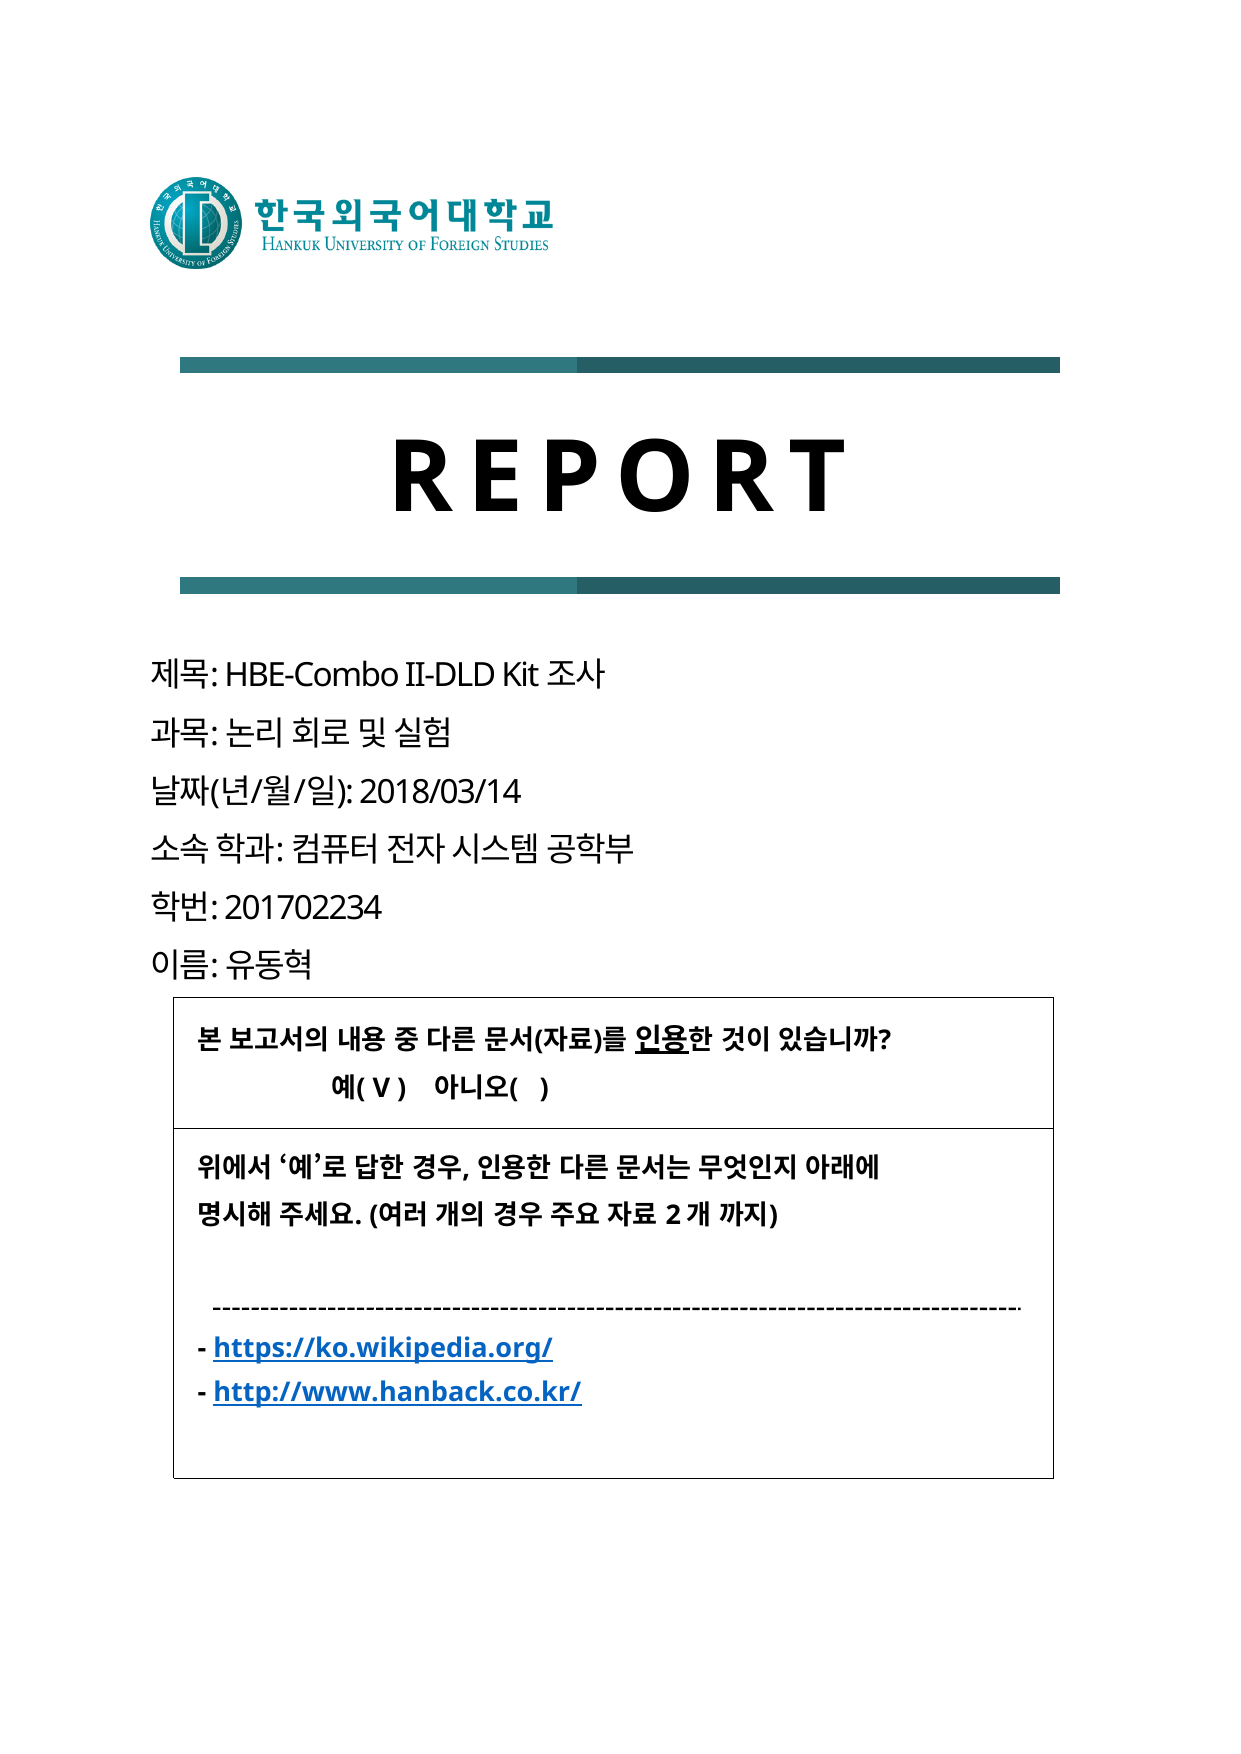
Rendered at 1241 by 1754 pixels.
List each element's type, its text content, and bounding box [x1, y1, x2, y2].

text 학번: 201702234 [150, 881, 1090, 929]
text 날짜(년/월/일): 2018/03/14 [150, 764, 1090, 813]
table_cell 위에서 ‘예’로 답한 경우, 인용한 다른 문서는 무엇인지 아래에 명시해 주세요. (여러 개의 경우 주요 자료 2개 까지) - https://ko.wikipedia.org/ - http://www.hanback.co.kr/ [174, 1129, 1053, 1478]
text 소속 학과: 컴퓨터 전자 시스템 공학부 [150, 823, 1090, 871]
picture [150, 177, 553, 269]
table_header [180, 357, 577, 373]
text 과목: 논리 회로 및 실험 [150, 706, 1090, 755]
table_cell [180, 577, 577, 594]
text 이름: 유동혁 [150, 939, 1090, 987]
table_cell [577, 577, 1060, 594]
table_header 본 보고서의 내용 중 다른 문서(자료)를 인용한 것이 있습니까? 예( V ) 아니오( ) [174, 998, 1053, 1128]
table_header [577, 357, 1060, 373]
table_cell R E P O R T [180, 373, 1060, 577]
text 제목: HBE-Combo II-DLD Kit 조사 [150, 648, 1090, 697]
